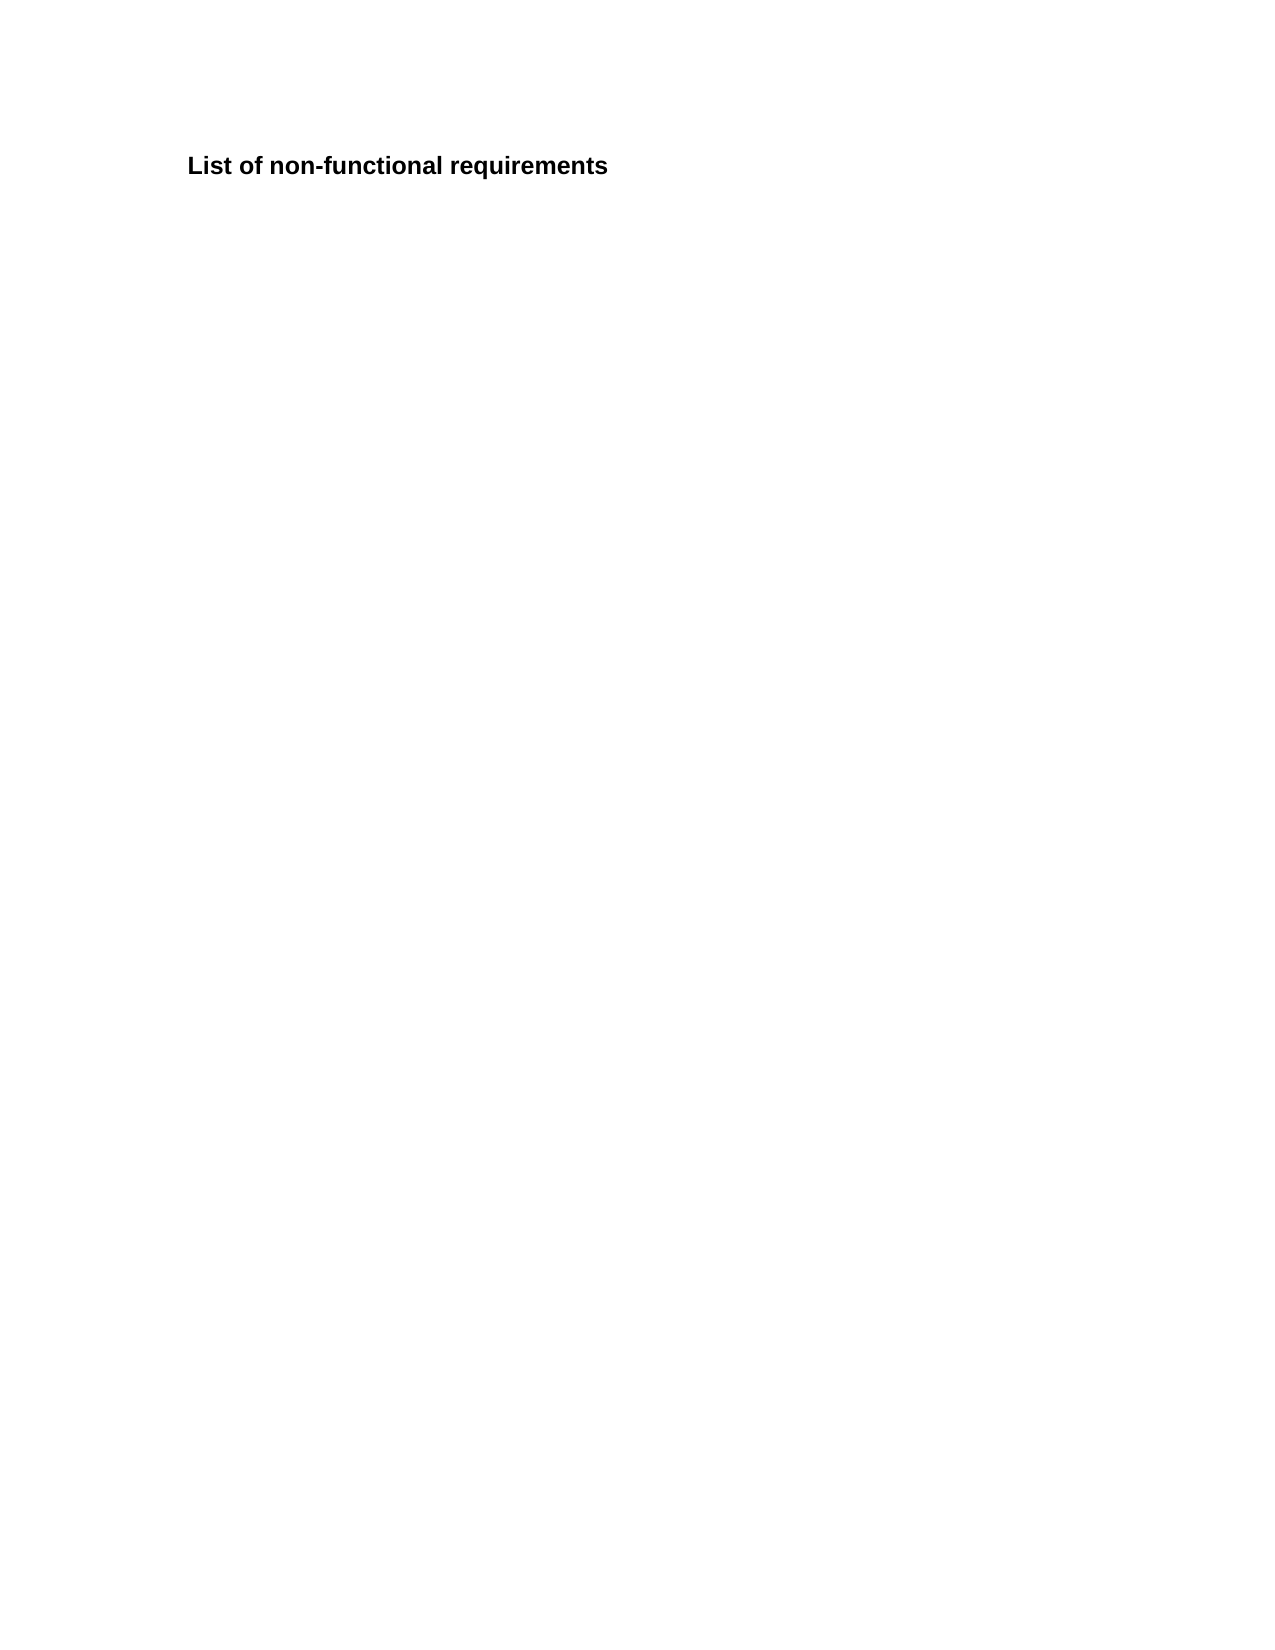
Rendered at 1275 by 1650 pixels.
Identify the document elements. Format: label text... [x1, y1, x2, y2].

text List of non-functional requirements [187, 151, 1087, 180]
